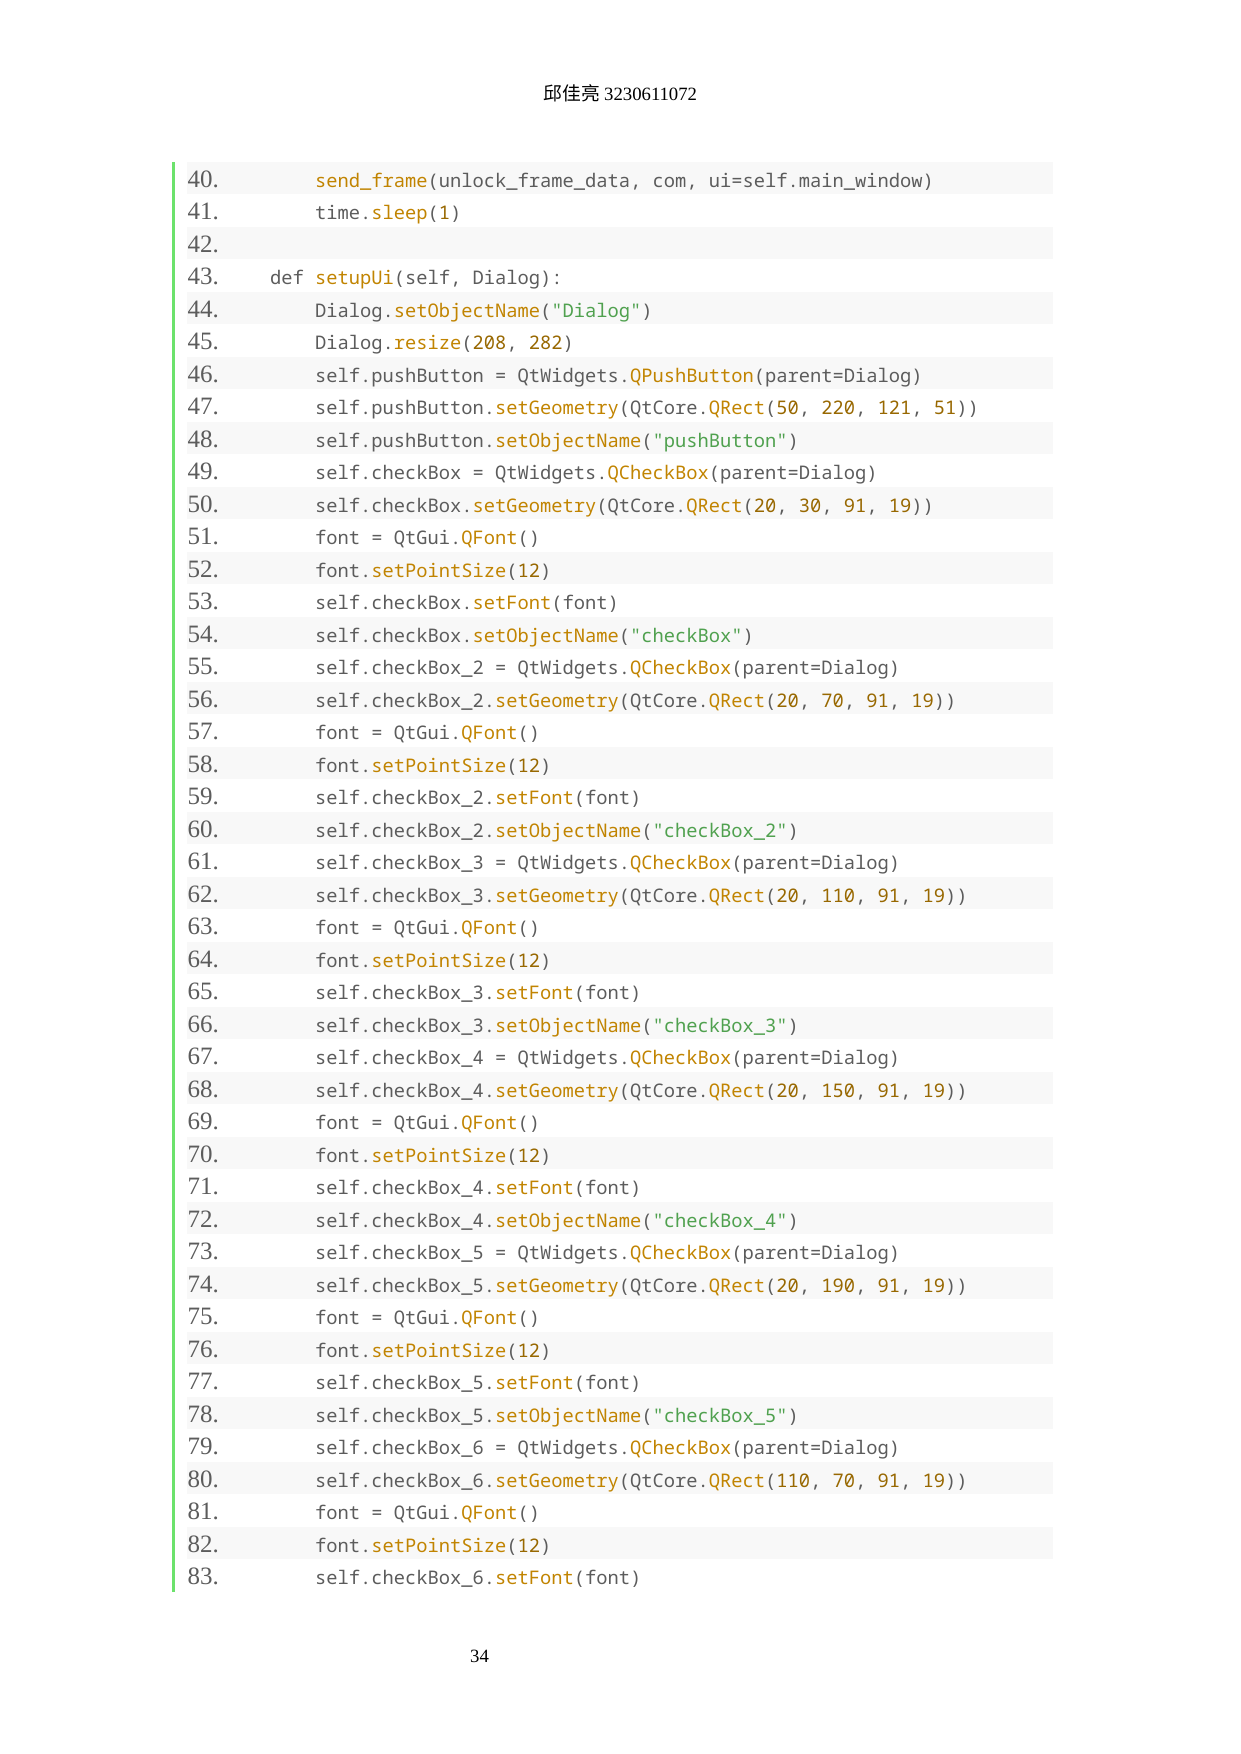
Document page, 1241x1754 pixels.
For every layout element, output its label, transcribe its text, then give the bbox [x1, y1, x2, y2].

list self.checkBox_5.setObjectName("checkBox_5") [187, 1397, 1053, 1429]
list time.sleep(1) [187, 194, 1053, 227]
list self.checkBox_4.setFont(font) [187, 1169, 1053, 1202]
list font.setPointSize(12) [187, 552, 1053, 584]
list self.checkBox_3.setGeometry(QtCore.QRect(20, 110, 91, 19)) [187, 877, 1053, 909]
list font.setPointSize(12) [187, 1332, 1053, 1364]
list self.checkBox_2.setGeometry(QtCore.QRect(20, 70, 91, 19)) [187, 682, 1053, 714]
list self.checkBox.setGeometry(QtCore.QRect(20, 30, 91, 19)) [187, 487, 1053, 519]
list font = QtGui.QFont() [187, 1104, 1053, 1137]
list self.checkBox_5.setFont(font) [187, 1364, 1053, 1397]
list Dialog.setObjectName("Dialog") [187, 292, 1053, 324]
list font.setPointSize(12) [187, 747, 1053, 779]
list self.pushButton.setObjectName("pushButton") [187, 422, 1053, 454]
list self.checkBox_3.setFont(font) [187, 974, 1053, 1007]
list self.checkBox_4.setGeometry(QtCore.QRect(20, 150, 91, 19)) [187, 1072, 1053, 1104]
list self.checkBox_4.setObjectName("checkBox_4") [187, 1202, 1053, 1234]
list self.checkBox_2.setFont(font) [187, 779, 1053, 812]
list self.checkBox_2.setObjectName("checkBox_2") [187, 812, 1053, 844]
list self.checkBox_3.setObjectName("checkBox_3") [187, 1007, 1053, 1039]
list def setupUi(self, Dialog): [187, 259, 1053, 292]
list font.setPointSize(12) [187, 942, 1053, 974]
list self.checkBox_5 = QtWidgets.QCheckBox(parent=Dialog) [187, 1234, 1053, 1267]
list Dialog.resize(208, 282) [187, 324, 1053, 357]
list self.checkBox_4 = QtWidgets.QCheckBox(parent=Dialog) [187, 1039, 1053, 1072]
list font.setPointSize(12) [187, 1527, 1053, 1559]
list self.checkBox = QtWidgets.QCheckBox(parent=Dialog) [187, 454, 1053, 487]
list font = QtGui.QFont() [187, 909, 1053, 942]
list font = QtGui.QFont() [187, 1299, 1053, 1332]
list self.pushButton.setGeometry(QtCore.QRect(50, 220, 121, 51)) [187, 389, 1053, 422]
list font = QtGui.QFont() [187, 1494, 1053, 1527]
list self.checkBox_6.setFont(font) [187, 1559, 1053, 1592]
list font = QtGui.QFont() [187, 714, 1053, 747]
list self.checkBox_2 = QtWidgets.QCheckBox(parent=Dialog) [187, 649, 1053, 682]
list self.checkBox_6 = QtWidgets.QCheckBox(parent=Dialog) [187, 1429, 1053, 1462]
list self.pushButton = QtWidgets.QPushButton(parent=Dialog) [187, 357, 1053, 389]
list self.checkBox_3 = QtWidgets.QCheckBox(parent=Dialog) [187, 844, 1053, 877]
list font = QtGui.QFont() [187, 519, 1053, 552]
list send_frame(unlock_frame_data, com, ui=self.main_window) [187, 162, 1053, 194]
list font.setPointSize(12) [187, 1137, 1053, 1169]
list self.checkBox_6.setGeometry(QtCore.QRect(110, 70, 91, 19)) [187, 1462, 1053, 1494]
list self.checkBox.setObjectName("checkBox") [187, 617, 1053, 649]
list self.checkBox_5.setGeometry(QtCore.QRect(20, 190, 91, 19)) [187, 1267, 1053, 1299]
list self.checkBox.setFont(font) [187, 584, 1053, 617]
